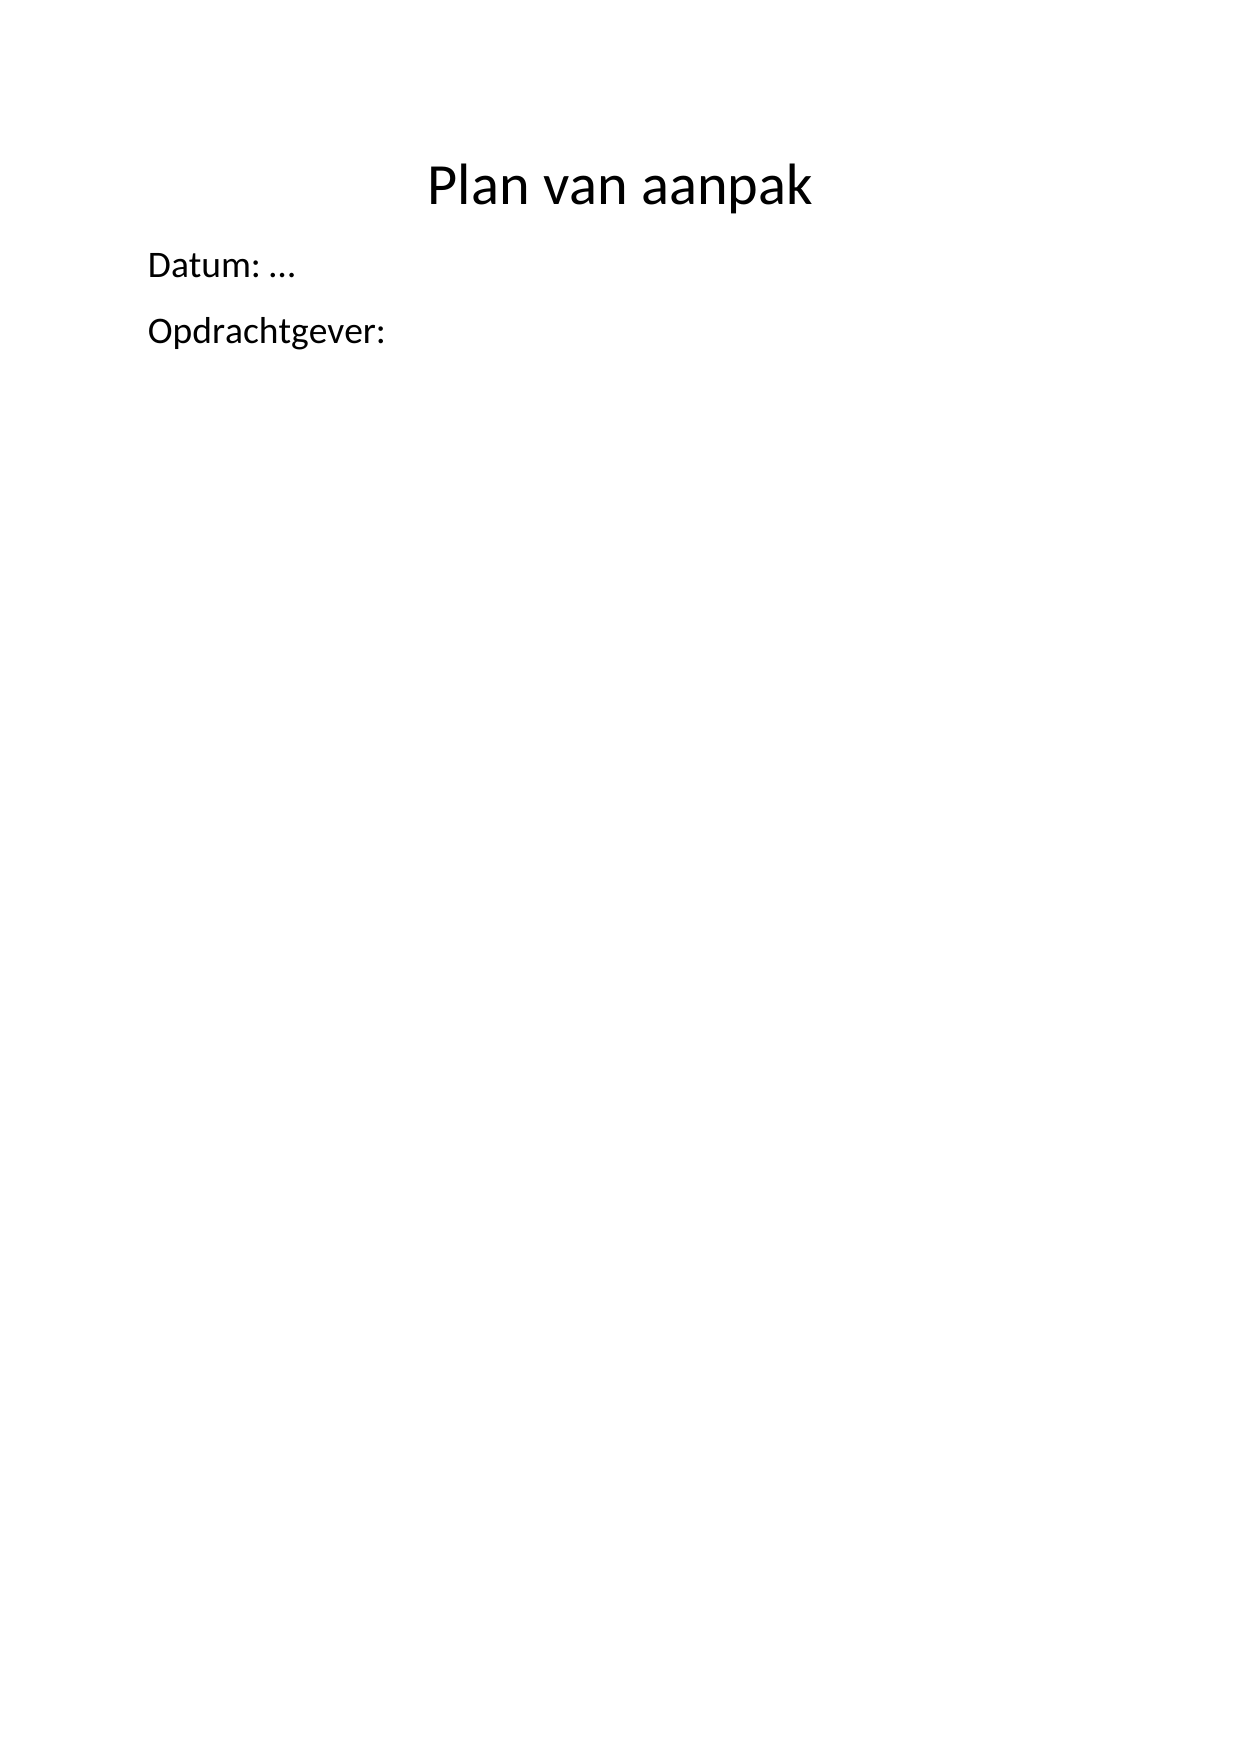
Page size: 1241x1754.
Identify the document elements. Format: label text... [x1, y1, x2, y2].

text Opdrachtgever: [148, 307, 1093, 353]
text Plan van aanpak [148, 148, 1093, 219]
text Datum: … [148, 241, 1093, 287]
